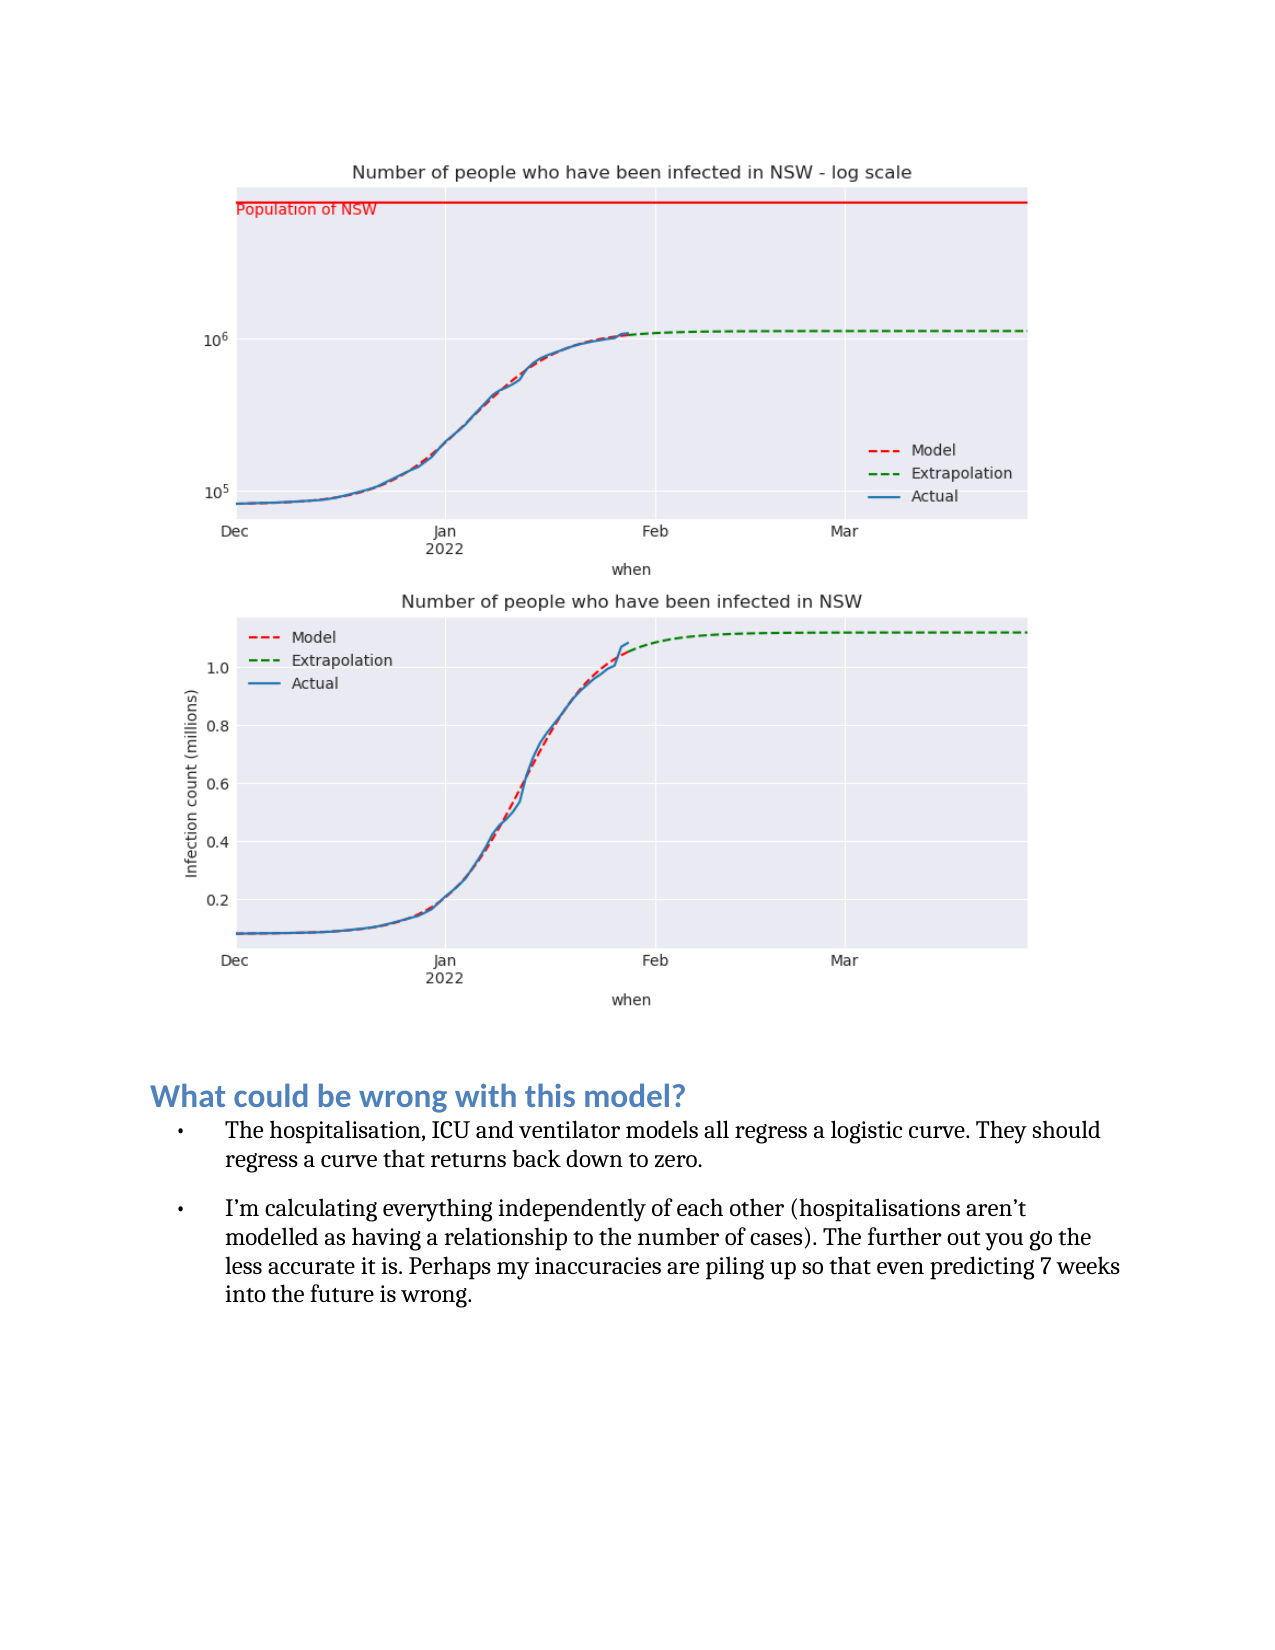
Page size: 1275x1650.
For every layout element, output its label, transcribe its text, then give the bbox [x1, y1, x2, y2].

list I’m calculating everything independently of each other (hospitalisations aren’t modelled as having a relationship to the number of cases). The further out you go the less accurate it is. Perhaps my inaccuracies are piling up so that even predicting 7 weeks into the future is wrong. [175, 1194, 1125, 1309]
list The hospitalisation, ICU and ventilator models all regress a logistic curve. They should regress a curve that returns back down to zero. [175, 1116, 1125, 1173]
picture [168, 150, 1044, 1025]
subtitle What could be wrong with this model? [150, 1075, 1125, 1116]
